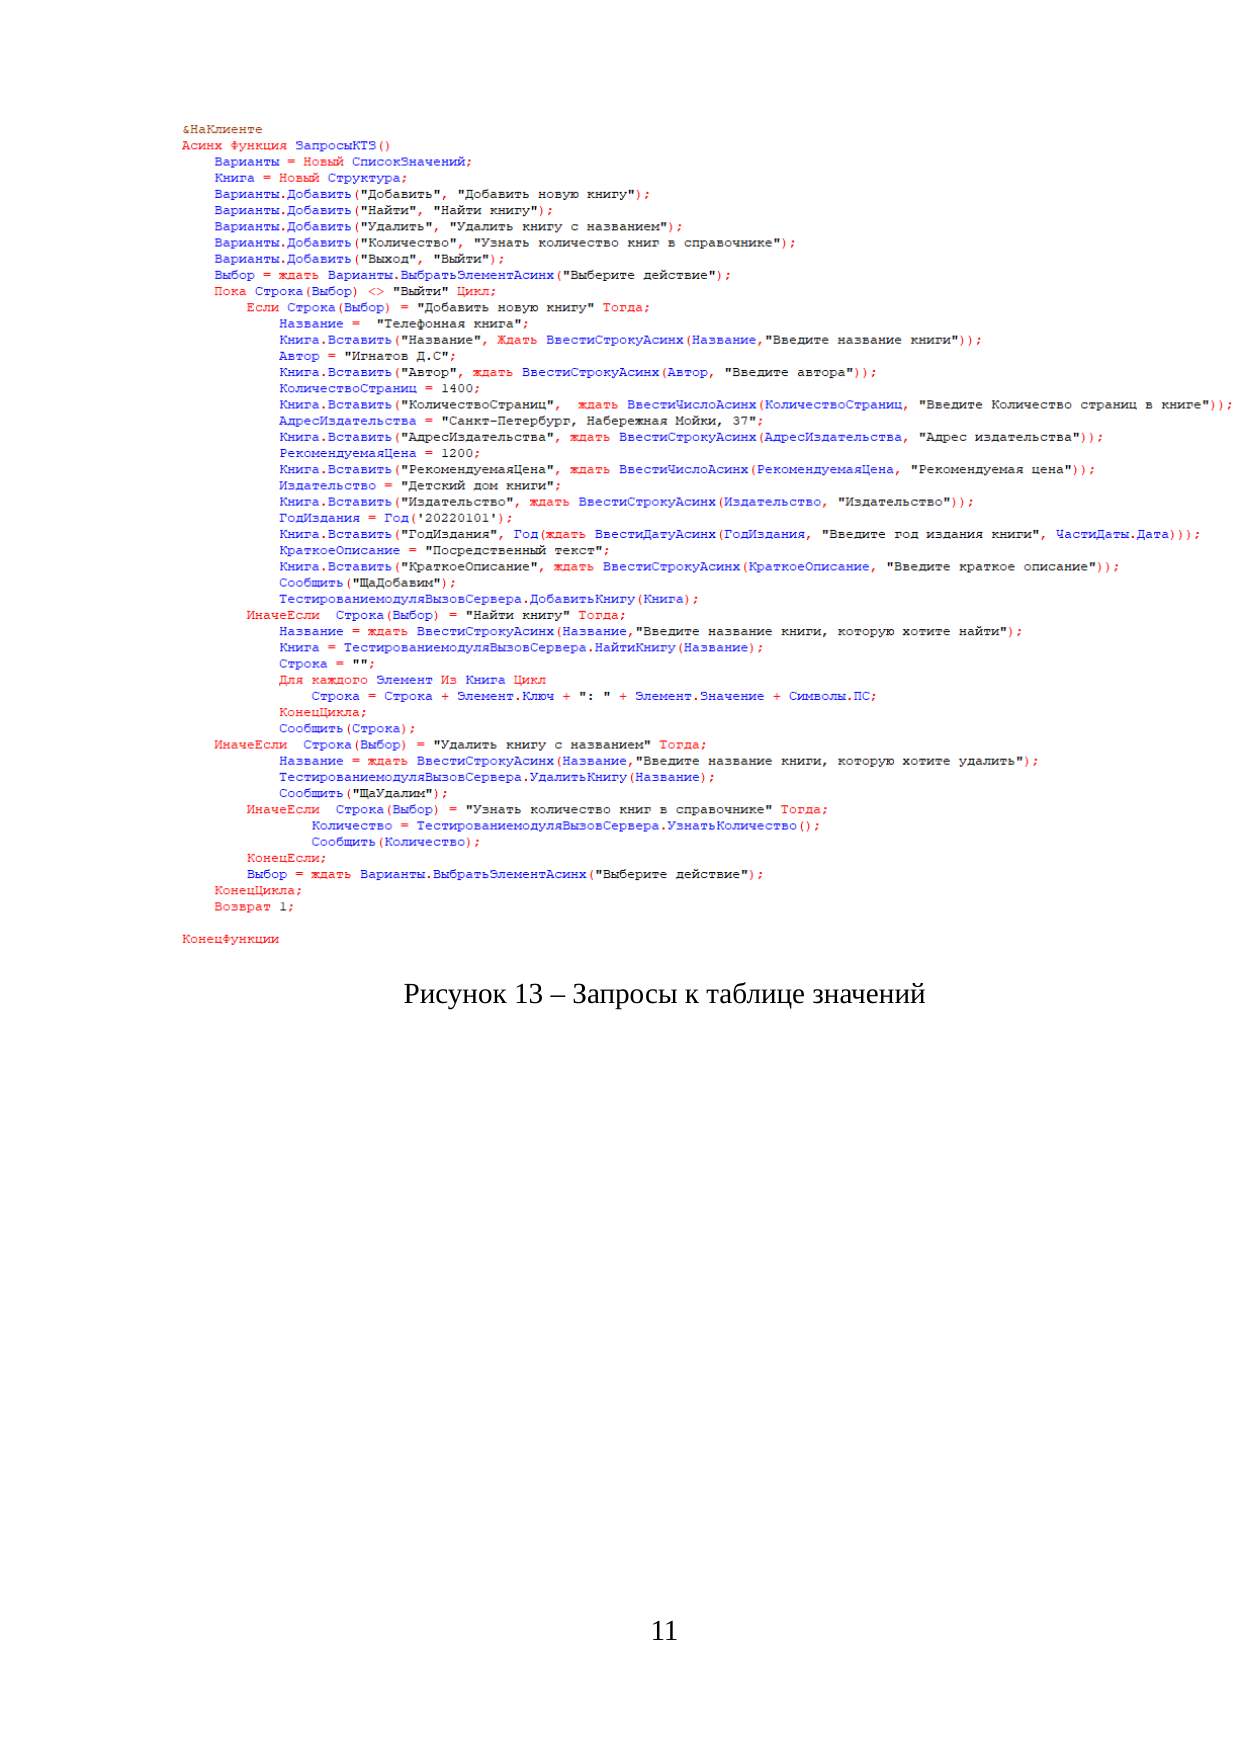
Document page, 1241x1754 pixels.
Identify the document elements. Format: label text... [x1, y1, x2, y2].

text Рисунок 13 – Запросы к таблице значений [177, 976, 1152, 1009]
picture [177, 118, 1240, 955]
